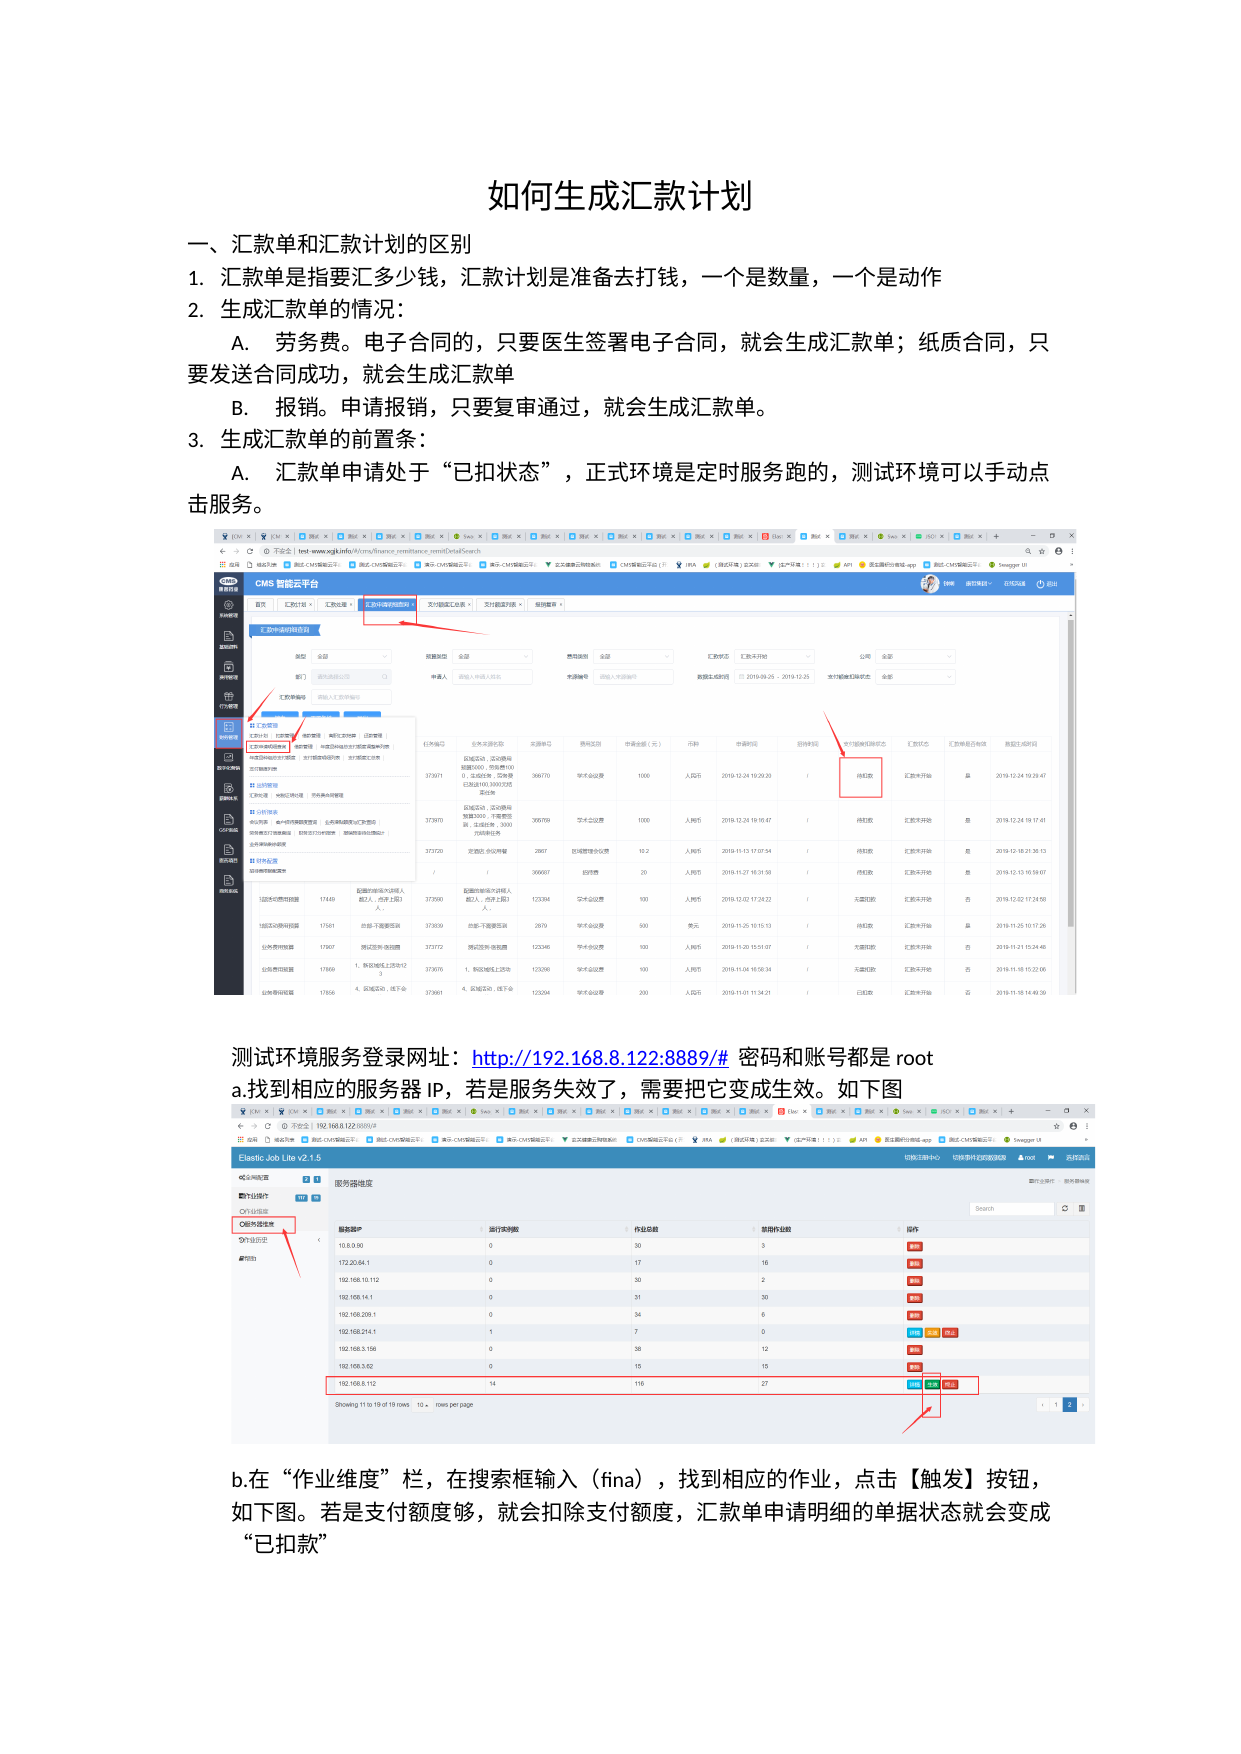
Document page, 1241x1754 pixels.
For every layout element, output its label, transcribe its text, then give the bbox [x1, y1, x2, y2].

list 汇款单和汇款计划的区别 [187, 227, 1053, 259]
list 汇款单是指要汇多少钱，汇款计划是准备去打钱，一个是数量，一个是动作 [187, 259, 1053, 292]
list 测试环境服务登录网址：http://192.168.8.122:8889/# 密码和账号都是root [231, 1039, 1053, 1072]
list b.在“作业维度”栏，在搜索框输入（fina），找到相应的作业，点击【触发】按钮，如下图。若是支付额度够，就会扣除支付额度，汇款单申请明细的单据状态就会变成“已扣款” [231, 1462, 1053, 1559]
picture [213, 529, 1076, 995]
list 劳务费。电子合同的，只要医生签署电子合同，就会生成汇款单；纸质合同，只要发送合同成功，就会生成汇款单 [187, 324, 1053, 389]
list 生成汇款单的前置条： [187, 422, 1053, 454]
list 生成汇款单的情况： [187, 292, 1053, 324]
list 汇款单申请处于“已扣状态”，正式环境是定时服务跑的，测试环境可以手动点击服务。 [187, 454, 1053, 519]
text 如何生成汇款计划 [187, 162, 1053, 227]
list a.找到相应的服务器IP，若是服务失效了，需要把它变成生效。如下图 [231, 1072, 1053, 1104]
list 报销。申请报销，只要复审通过，就会生成汇款单。 [187, 389, 1053, 422]
picture [231, 1104, 1096, 1444]
